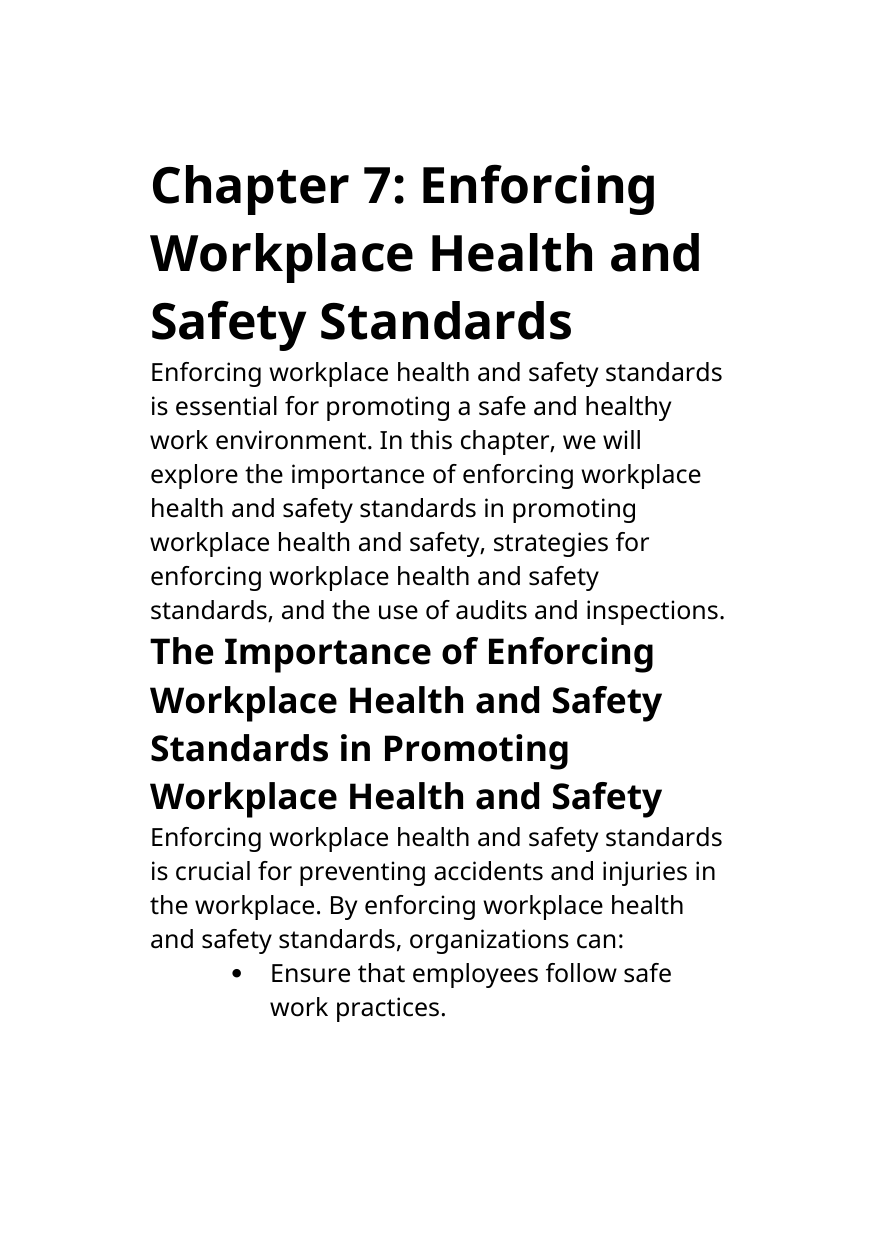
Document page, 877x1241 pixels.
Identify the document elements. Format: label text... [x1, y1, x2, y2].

text Enforcing workplace health and safety standards is essential for promoting a safe and healthy work environment. In this chapter, we will explore the importance of enforcing workplace health and safety standards in promoting workplace health and safety, strategies for enforcing workplace health and safety standards, and the use of audits and inspections. [150, 354, 727, 627]
list Ensure that employees follow safe work practices. [232, 956, 727, 1024]
text Enforcing workplace health and safety standards is crucial for preventing accidents and injuries in the workplace. By enforcing workplace health and safety standards, organizations can: [150, 820, 727, 956]
subtitle The Importance of Enforcing Workplace Health and Safety Standards in Promoting Workplace Health and Safety [150, 627, 727, 820]
subtitle Chapter 7: Enforcing Workplace Health and Safety Standards [150, 150, 727, 354]
